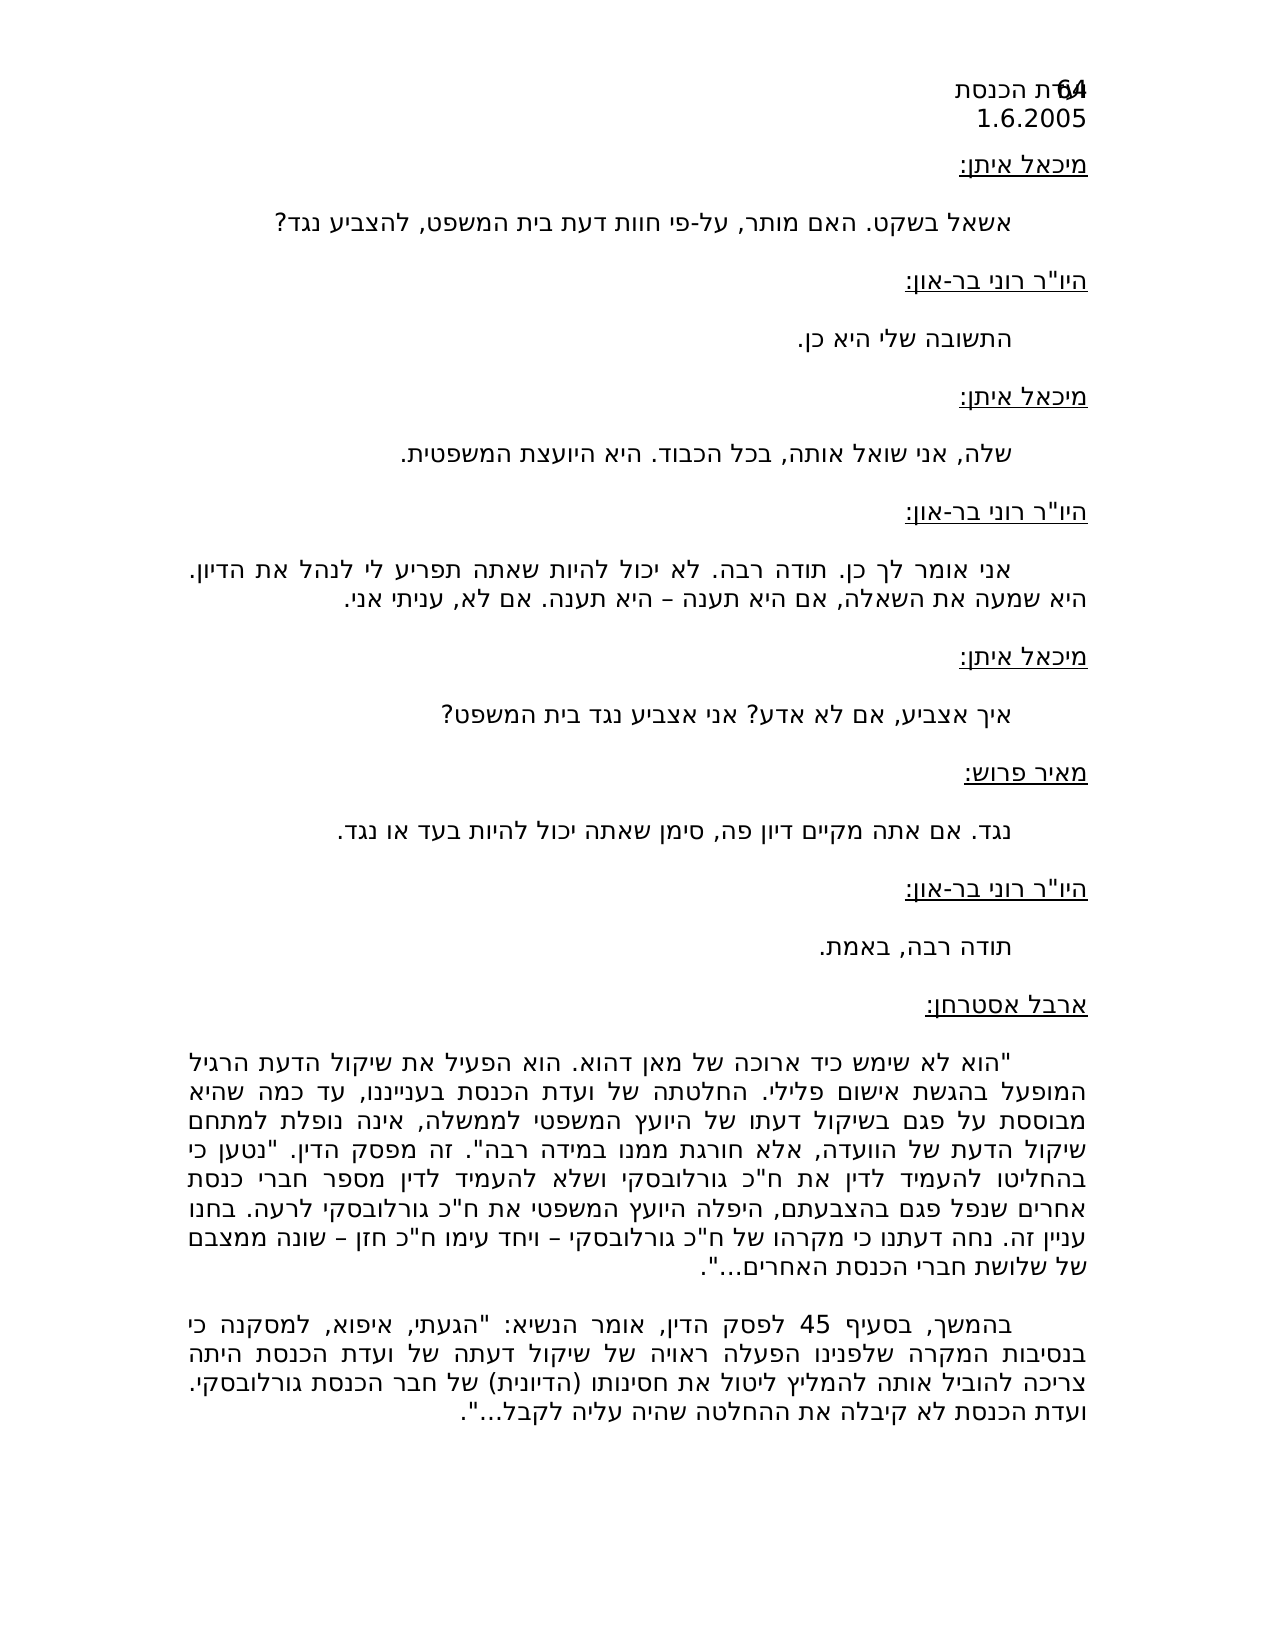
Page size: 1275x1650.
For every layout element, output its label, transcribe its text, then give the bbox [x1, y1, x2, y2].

text נגד. אם אתה מקיים דיון פה, סימן שאתה יכול להיות בעד או נגד. [187, 816, 1012, 845]
text ארבל אסטרחן: [187, 990, 1087, 1019]
text היו"ר רוני בר-און: [187, 874, 1087, 903]
text אני אומר לך כן. תודה רבה. לא יכול להיות שאתה תפריע לי לנהל את הדיון. היא שמעה את השאלה, אם היא תענה – היא תענה. אם לא, עניתי אני. [187, 555, 1087, 614]
text מיכאל איתן: [187, 642, 1087, 672]
text שלה, אני שואל אותה, בכל הכבוד. היא היועצת המשפטית. [187, 439, 1087, 469]
text מיכאל איתן: [187, 150, 1087, 179]
text היו"ר רוני בר-און: [187, 497, 1087, 527]
text איך אצביע, אם לא אדע? אני אצביע נגד בית המשפט? [187, 700, 1087, 729]
text "הוא לא שימש כיד ארוכה של מאן דהוא. הוא הפעיל את שיקול הדעת הרגיל המופעל בהגשת אישום פלילי. החלטתה של ועדת הכנסת בענייננו, עד כמה שהיא מבוססת על פגם בשיקול דעתו של היועץ המשפטי לממשלה, אינה נופלת למתחם שיקול הדעת של הוועדה, אלא חורגת ממנו במידה רבה". זה מפסק הדין. "נטען כי בהחליטו להעמיד לדין את ח"כ גורלובסקי ושלא להעמיד לדין מספר חברי כנסת אחרים שנפל פגם בהצבעתם, היפלה היועץ המשפטי את ח"כ גורלובסקי לרעה. בחנו עניין זה. נחה דעתנו כי מקרהו של ח"כ גורלובסקי – ויחד עימו ח"כ חזן – שונה ממצבם של שלושת חברי הכנסת האחרים...". [187, 1048, 1087, 1281]
text מיכאל איתן: [187, 382, 1087, 411]
text אשאל בשקט. האם מותר, על-פי חוות דעת בית המשפט, להצביע נגד? [187, 208, 1087, 237]
text היו"ר רוני בר-און: [187, 266, 1087, 295]
text תודה רבה, באמת. [187, 932, 1087, 961]
text התשובה שלי היא כן. [187, 324, 1087, 353]
text בהמשך, בסעיף 45 לפסק הדין, אומר הנשיא: "הגעתי, איפוא, למסקנה כי בנסיבות המקרה שלפנינו הפעלה ראויה של שיקול דעתה של ועדת הכנסת היתה צריכה להוביל אותה להמליץ ליטול את חסינותו (הדיונית) של חבר הכנסת גורלובסקי. ועדת הכנסת לא קיבלה את ההחלטה שהיה עליה לקבל...". [187, 1310, 1087, 1427]
text מאיר פרוש: [187, 758, 1087, 787]
